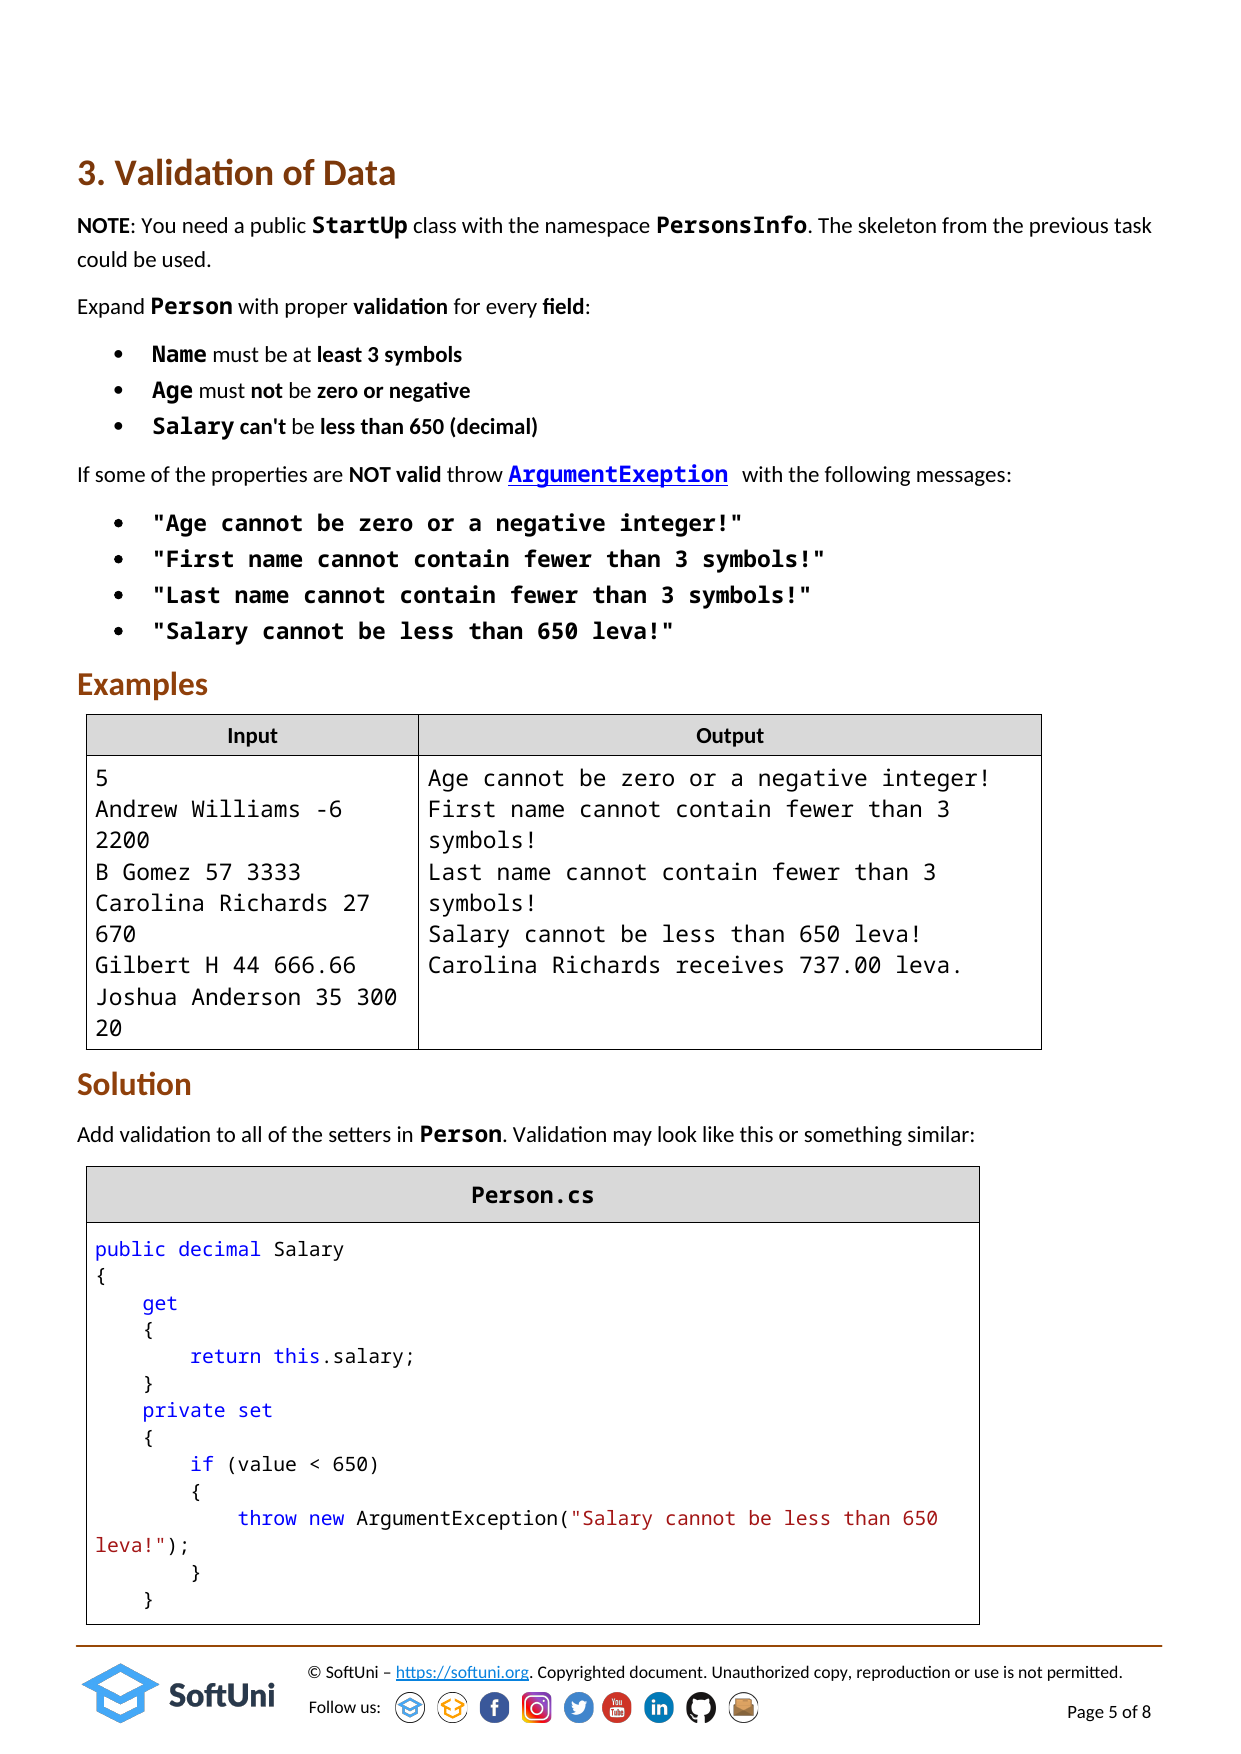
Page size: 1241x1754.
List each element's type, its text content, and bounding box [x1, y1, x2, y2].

text Expand Person with proper validation for every field: [77, 289, 1163, 321]
picture [658, 1705, 667, 1714]
picture [564, 1692, 594, 1723]
subtitle Examples [77, 663, 1163, 704]
picture [75, 1658, 281, 1729]
table_header Output [419, 715, 1041, 755]
picture [665, 1714, 674, 1723]
list "Salary cannot be less than 650 leva!" [114, 614, 1163, 646]
list Name must be at least 3 symbols [114, 338, 1163, 369]
picture [665, 1692, 674, 1701]
table_header Input [87, 715, 418, 755]
picture [644, 1692, 653, 1701]
picture [437, 1692, 468, 1723]
list "Last name cannot contain fewer than 3 symbols!" [114, 579, 1163, 610]
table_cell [87, 1223, 979, 1624]
picture [686, 1692, 716, 1723]
picture [522, 1692, 552, 1723]
table_cell Age cannot be zero or a negative integer! First name cannot contain fewer than 3 symbols! Last name cannot contain fewer than 3 symbols! Salary cannot be less than 650 leva! Carolina Richards receives 737.00 leva. [419, 756, 1041, 1049]
picture [602, 1692, 632, 1723]
list Salary can't be less than 650 (decimal) [114, 410, 1163, 441]
text Add validation to all of the setters in Person. Validation may look like this or something similar: [77, 1118, 1163, 1149]
table_header Person.cs [87, 1167, 979, 1222]
list "Age cannot be zero or a negative integer!" [114, 507, 1163, 538]
table_cell 5 Andrew Williams -6 2200 B Gomez 57 3333 Carolina Richards 27 670 Gilbert H 44 666.66 Joshua Anderson 35 300 20 [87, 756, 418, 1049]
picture [479, 1692, 510, 1723]
list "First name cannot contain fewer than 3 symbols!" [114, 543, 1163, 574]
text NOTE: You need a public StartUp class with the namespace PersonsInfo. The skeleton from the previous task could be used. [77, 209, 1163, 273]
picture [728, 1692, 759, 1723]
list Age must not be zero or negative [114, 374, 1163, 405]
picture [644, 1714, 653, 1723]
subtitle Solution [77, 1063, 1163, 1103]
text If some of the properties are NOT valid throw ArgumentExeption with the following messages: [77, 458, 1163, 489]
picture [395, 1692, 425, 1723]
subtitle Validation of Data [77, 148, 1163, 194]
